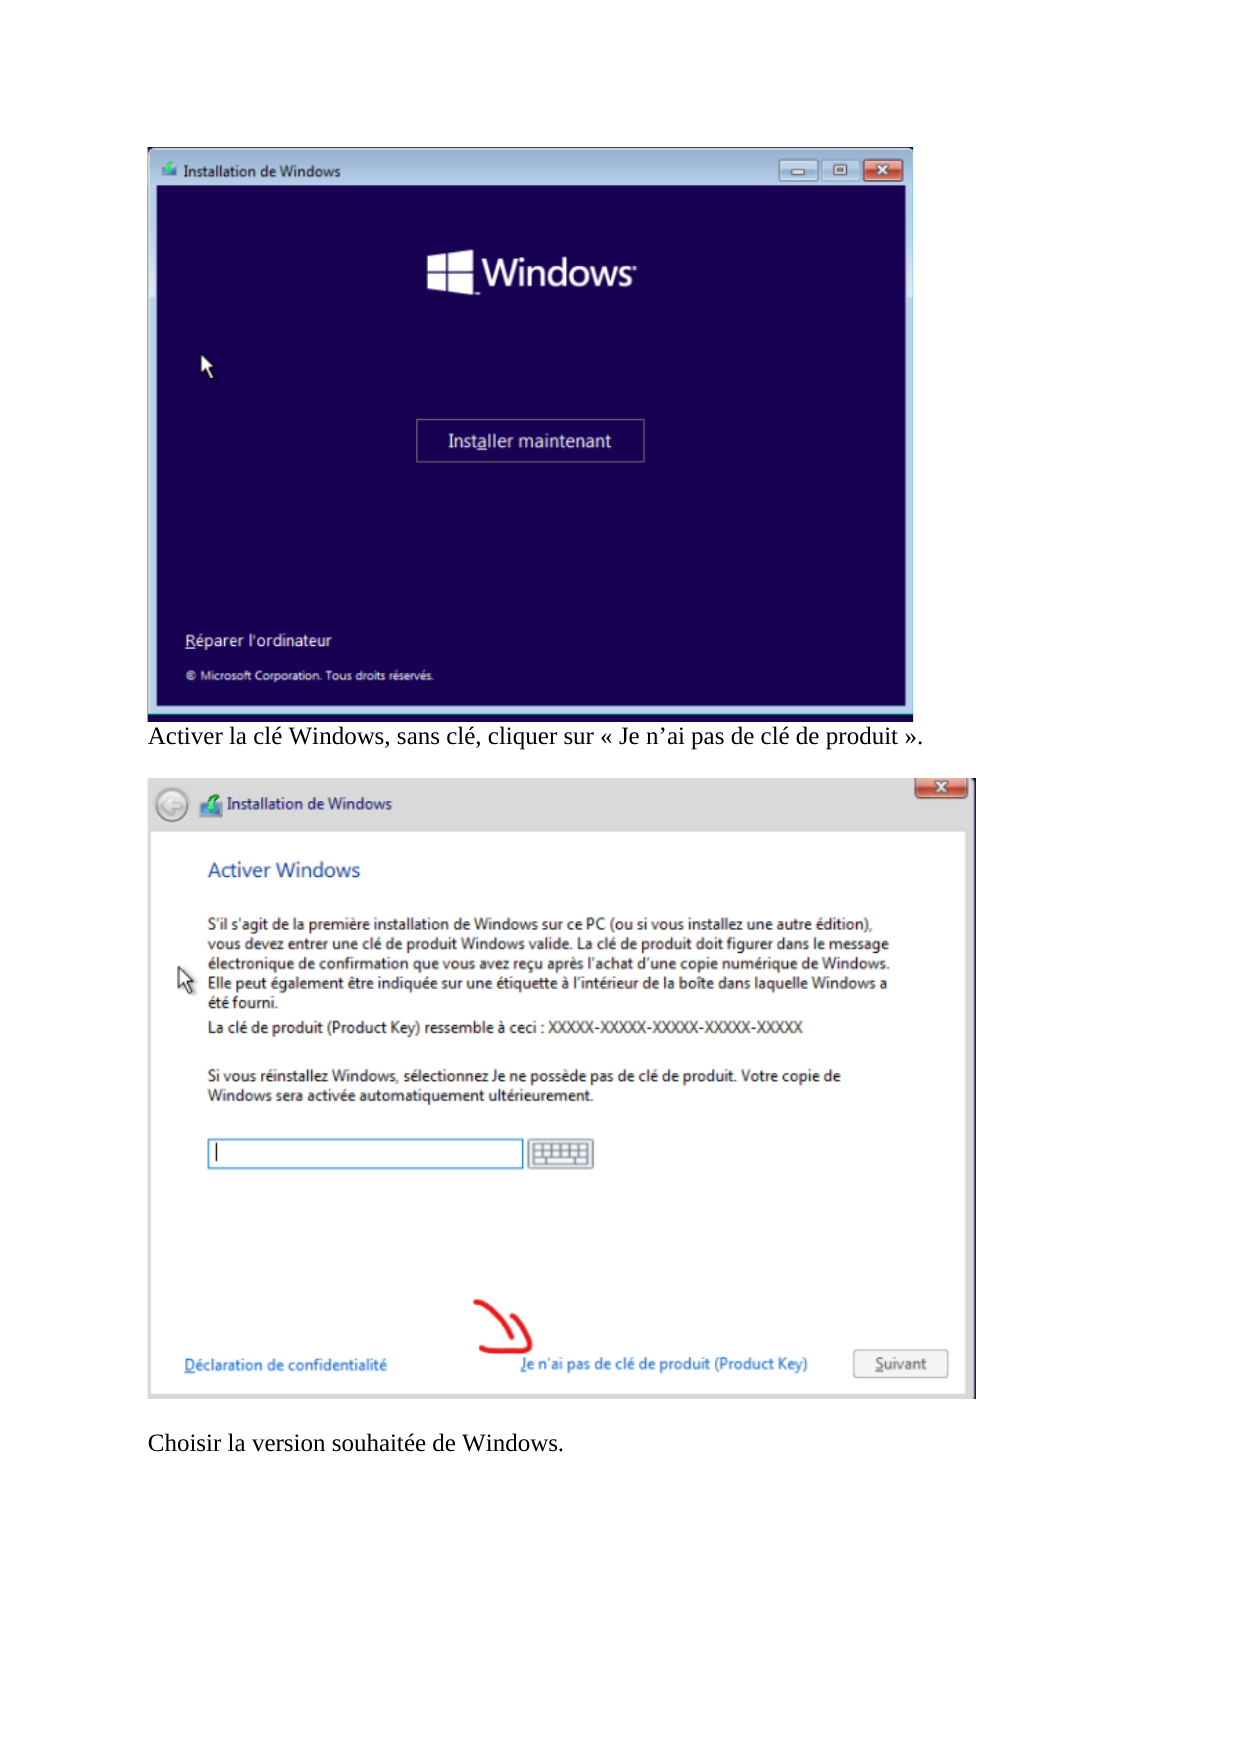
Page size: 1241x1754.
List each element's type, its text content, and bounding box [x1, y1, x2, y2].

text Choisir la version souhaitée de Windows. [148, 1428, 1093, 1456]
picture [147, 147, 914, 722]
picture [147, 778, 976, 1399]
text Activer la clé Windows, sans clé, cliquer sur « Je n’ai pas de clé de produit ». [148, 721, 1093, 750]
